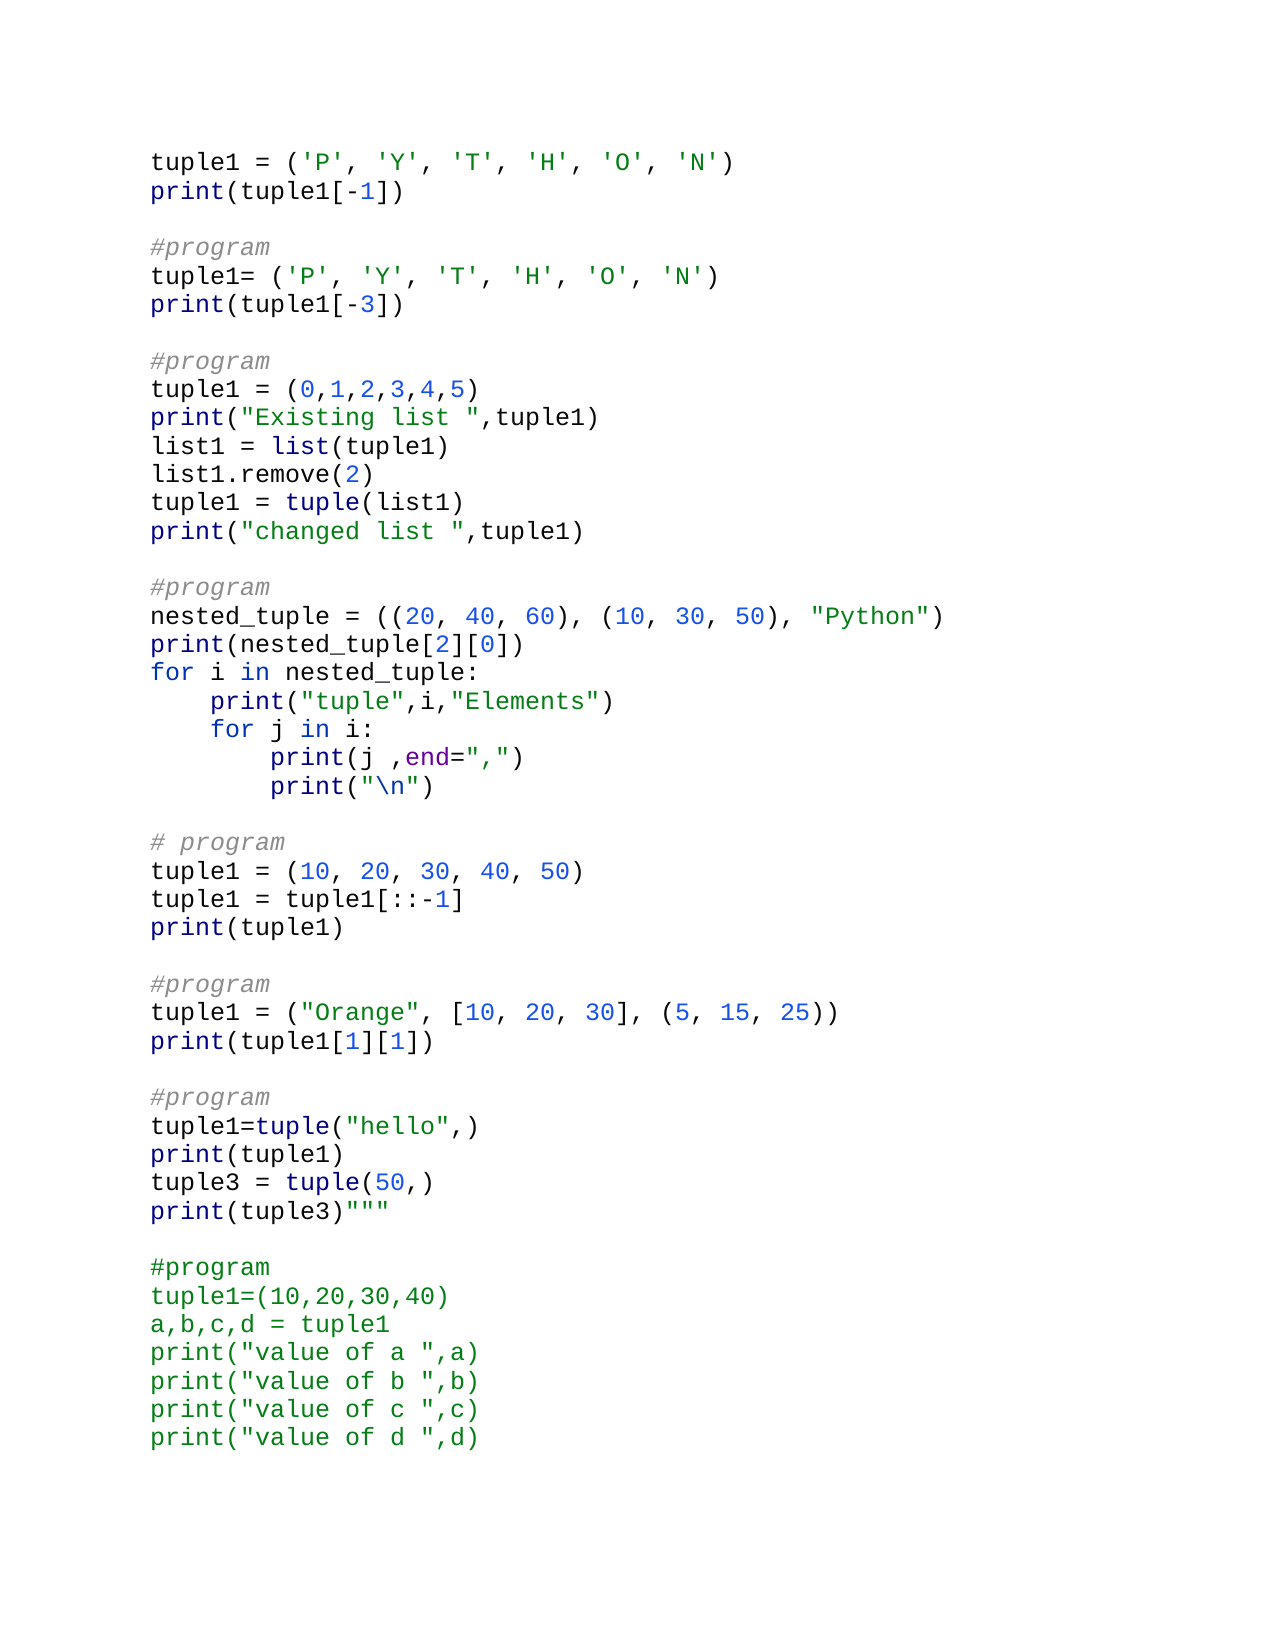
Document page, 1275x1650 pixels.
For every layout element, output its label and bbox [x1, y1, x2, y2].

text [150, 150, 1125, 1482]
